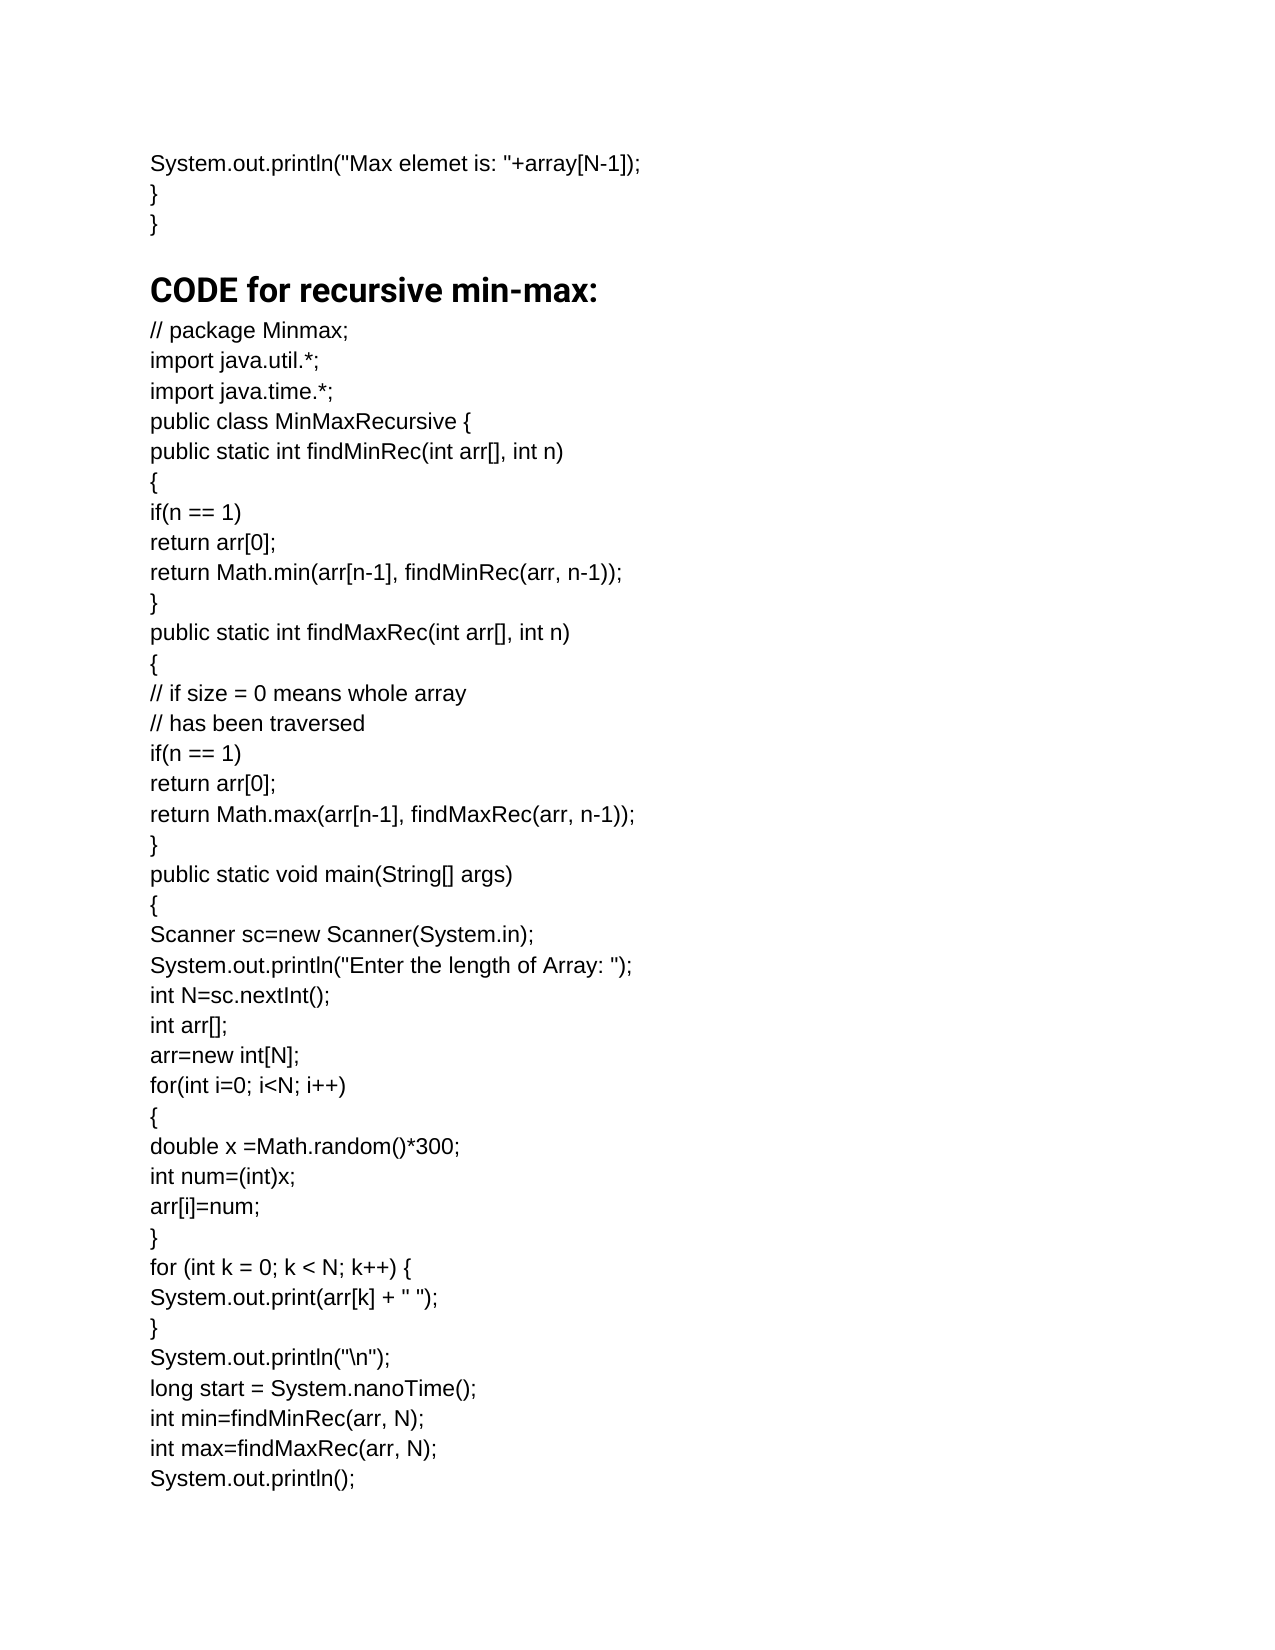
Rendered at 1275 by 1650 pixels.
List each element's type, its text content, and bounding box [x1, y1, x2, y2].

text return arr[0]; [150, 529, 1125, 555]
text public static int findMaxRec(int arr[], int n) [150, 619, 1125, 646]
text long start = System.nanoTime(); [150, 1374, 1125, 1401]
text for (int k = 0; k < N; k++) { [150, 1254, 1125, 1280]
text int min=findMinRec(arr, N); [150, 1405, 1125, 1431]
text { [150, 649, 1125, 676]
text return Math.max(arr[n-1], findMaxRec(arr, n-1)); [150, 801, 1125, 827]
text { [150, 891, 1125, 917]
text public static void main(String[] args) [150, 861, 1125, 887]
text System.out.println("Enter the length of Array: "); [150, 952, 1125, 978]
text return arr[0]; [150, 770, 1125, 797]
text { [150, 468, 1125, 494]
text CODE for recursive min-max: [150, 271, 1125, 311]
text } [150, 1314, 1125, 1340]
text if(n == 1) [150, 740, 1125, 766]
text public class MinMaxRecursive { [150, 408, 1125, 434]
text } [150, 210, 1125, 237]
text int arr[]; [150, 1012, 1125, 1038]
text arr[i]=num; [150, 1193, 1125, 1219]
text int max=findMaxRec(arr, N); [150, 1435, 1125, 1461]
text for(int i=0; i<N; i++) [150, 1072, 1125, 1099]
text // if size = 0 means whole array [150, 680, 1125, 706]
text System.out.println(); [150, 1465, 1125, 1491]
text System.out.println("\n"); [150, 1344, 1125, 1371]
text System.out.println("Max elemet is: "+array[N-1]); [150, 150, 1125, 176]
text int num=(int)x; [150, 1163, 1125, 1189]
text { [150, 1103, 1125, 1129]
text } [150, 589, 1125, 615]
text } [150, 1223, 1125, 1250]
text } [150, 831, 1125, 857]
text import java.time.*; [150, 378, 1125, 404]
text if(n == 1) [150, 498, 1125, 525]
text int N=sc.nextInt(); [150, 982, 1125, 1008]
text arr=new int[N]; [150, 1042, 1125, 1068]
text Scanner sc=new Scanner(System.in); [150, 921, 1125, 948]
text return Math.min(arr[n-1], findMinRec(arr, n-1)); [150, 559, 1125, 585]
text } [150, 180, 1125, 207]
text public static int findMinRec(int arr[], int n) [150, 438, 1125, 464]
text double x =Math.random()*300; [150, 1133, 1125, 1159]
text System.out.print(arr[k] + " "); [150, 1284, 1125, 1310]
text // package Minmax; [150, 317, 1125, 343]
text import java.util.*; [150, 347, 1125, 374]
text // has been traversed [150, 710, 1125, 736]
